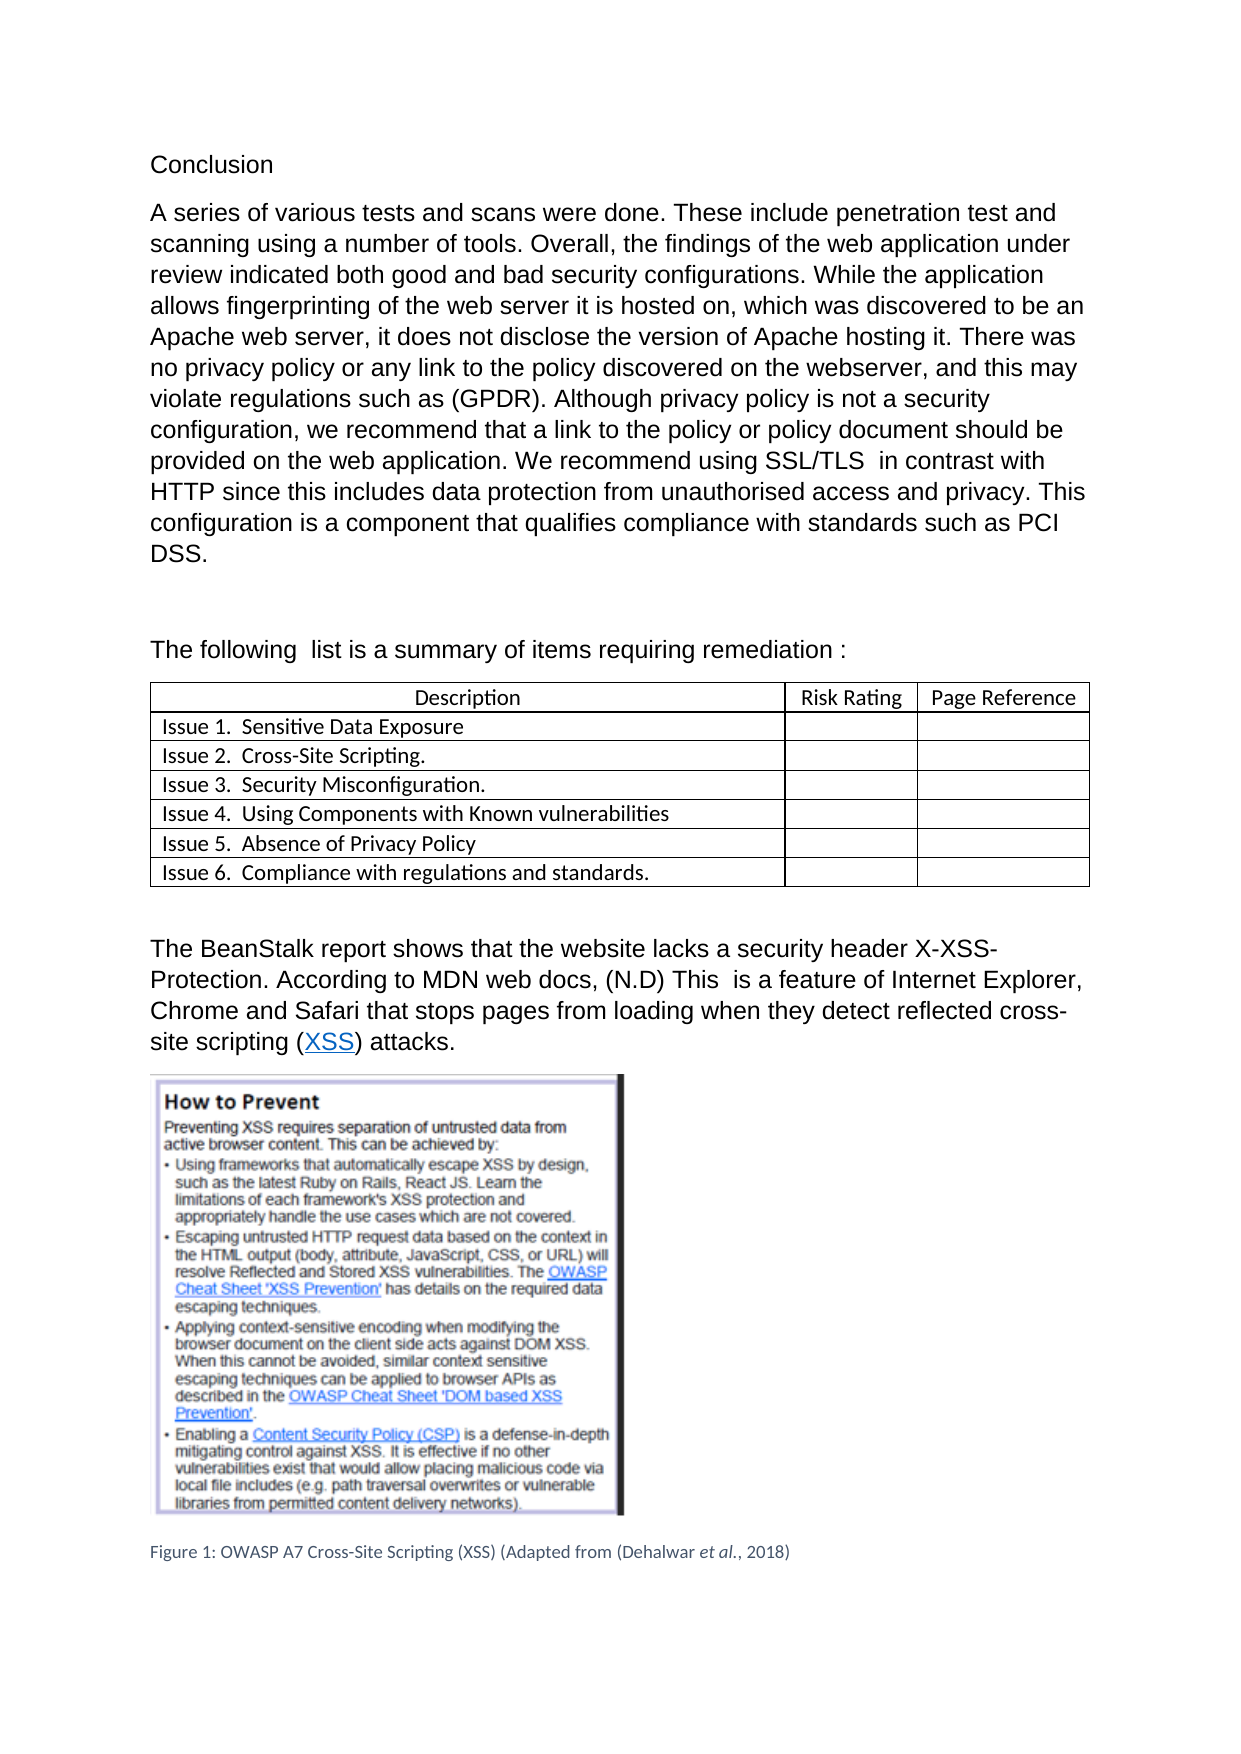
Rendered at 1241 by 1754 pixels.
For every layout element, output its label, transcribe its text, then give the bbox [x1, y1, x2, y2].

table_cell [918, 829, 1089, 857]
table_cell [918, 741, 1089, 769]
table_cell [918, 800, 1089, 828]
text The BeanStalk report shows that the website lacks a security header X-XSS-Protection. According to MDN web docs, (N.D) This is a feature of Internet Explorer, Chrome and Safari that stops pages from loading when they detect reflected cross-site scripting (XSS) attacks. [150, 934, 1090, 1056]
table_cell [918, 858, 1089, 886]
table_header Risk Rating [786, 683, 917, 711]
table_cell [786, 741, 917, 769]
table_cell [918, 713, 1089, 740]
table_cell Issue 1. Sensitive Data Exposure [151, 713, 784, 740]
table_cell [918, 771, 1089, 798]
table_header Page Reference [918, 683, 1089, 711]
text Conclusion [150, 150, 1090, 179]
table_header Description [151, 683, 784, 711]
table_cell Issue 3. Security Misconfiguration. [151, 771, 784, 798]
table_cell [786, 713, 917, 740]
table_cell Issue 5. Absence of Privacy Policy [151, 829, 784, 857]
table_cell [786, 771, 917, 798]
text A series of various tests and scans were done. These include penetration test and scanning using a number of tools. Overall, the findings of the web application under review indicated both good and bad security configurations. While the application allows fingerprinting of the web server it is hosted on, which was discovered to be an Apache web server, it does not disclose the version of Apache hosting it. There was no privacy policy or any link to the policy discovered on the webserver, and this may violate regulations such as (GPDR). Although privacy policy is not a security configuration, we recommend that a link to the policy or policy document should be provided on the web application. We recommend using SSL/TLS in contrast with HTTP since this includes data protection from unauthorised access and privacy. This configuration is a component that qualifies compliance with standards such as PCI DSS. [150, 198, 1090, 568]
table_cell [786, 829, 917, 857]
table_cell Issue 6. Compliance with regulations and standards. [151, 858, 784, 886]
text The following list is a summary of items requiring remediation : [150, 634, 1090, 663]
table_cell [786, 800, 917, 828]
table_cell [786, 858, 917, 886]
table_cell Issue 4. Using Components with Known vulnerabilities [151, 800, 784, 828]
picture [150, 1074, 629, 1522]
table_cell Issue 2. Cross-Site Scripting. [151, 741, 784, 769]
